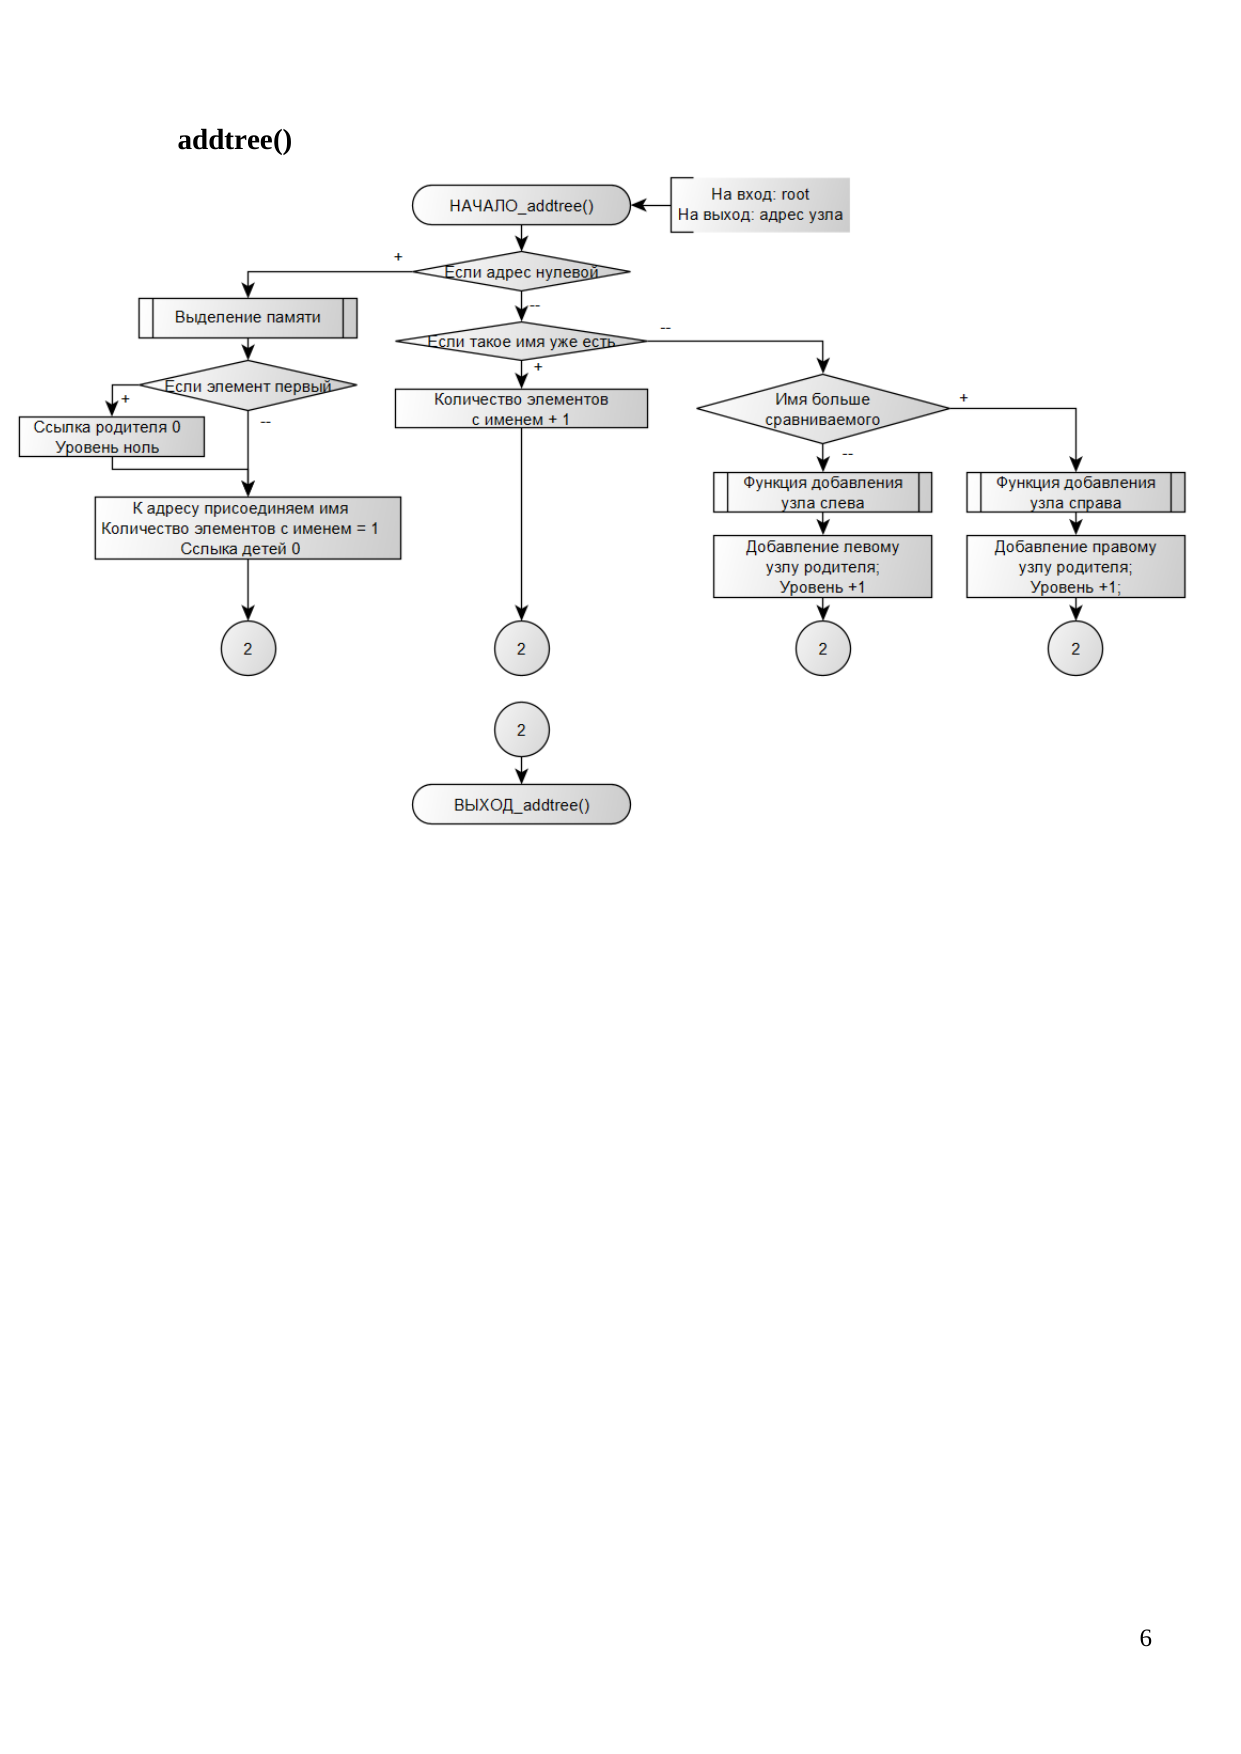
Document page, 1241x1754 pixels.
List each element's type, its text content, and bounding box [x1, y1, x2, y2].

text addtree() [177, 122, 1152, 156]
picture [14, 158, 1193, 848]
